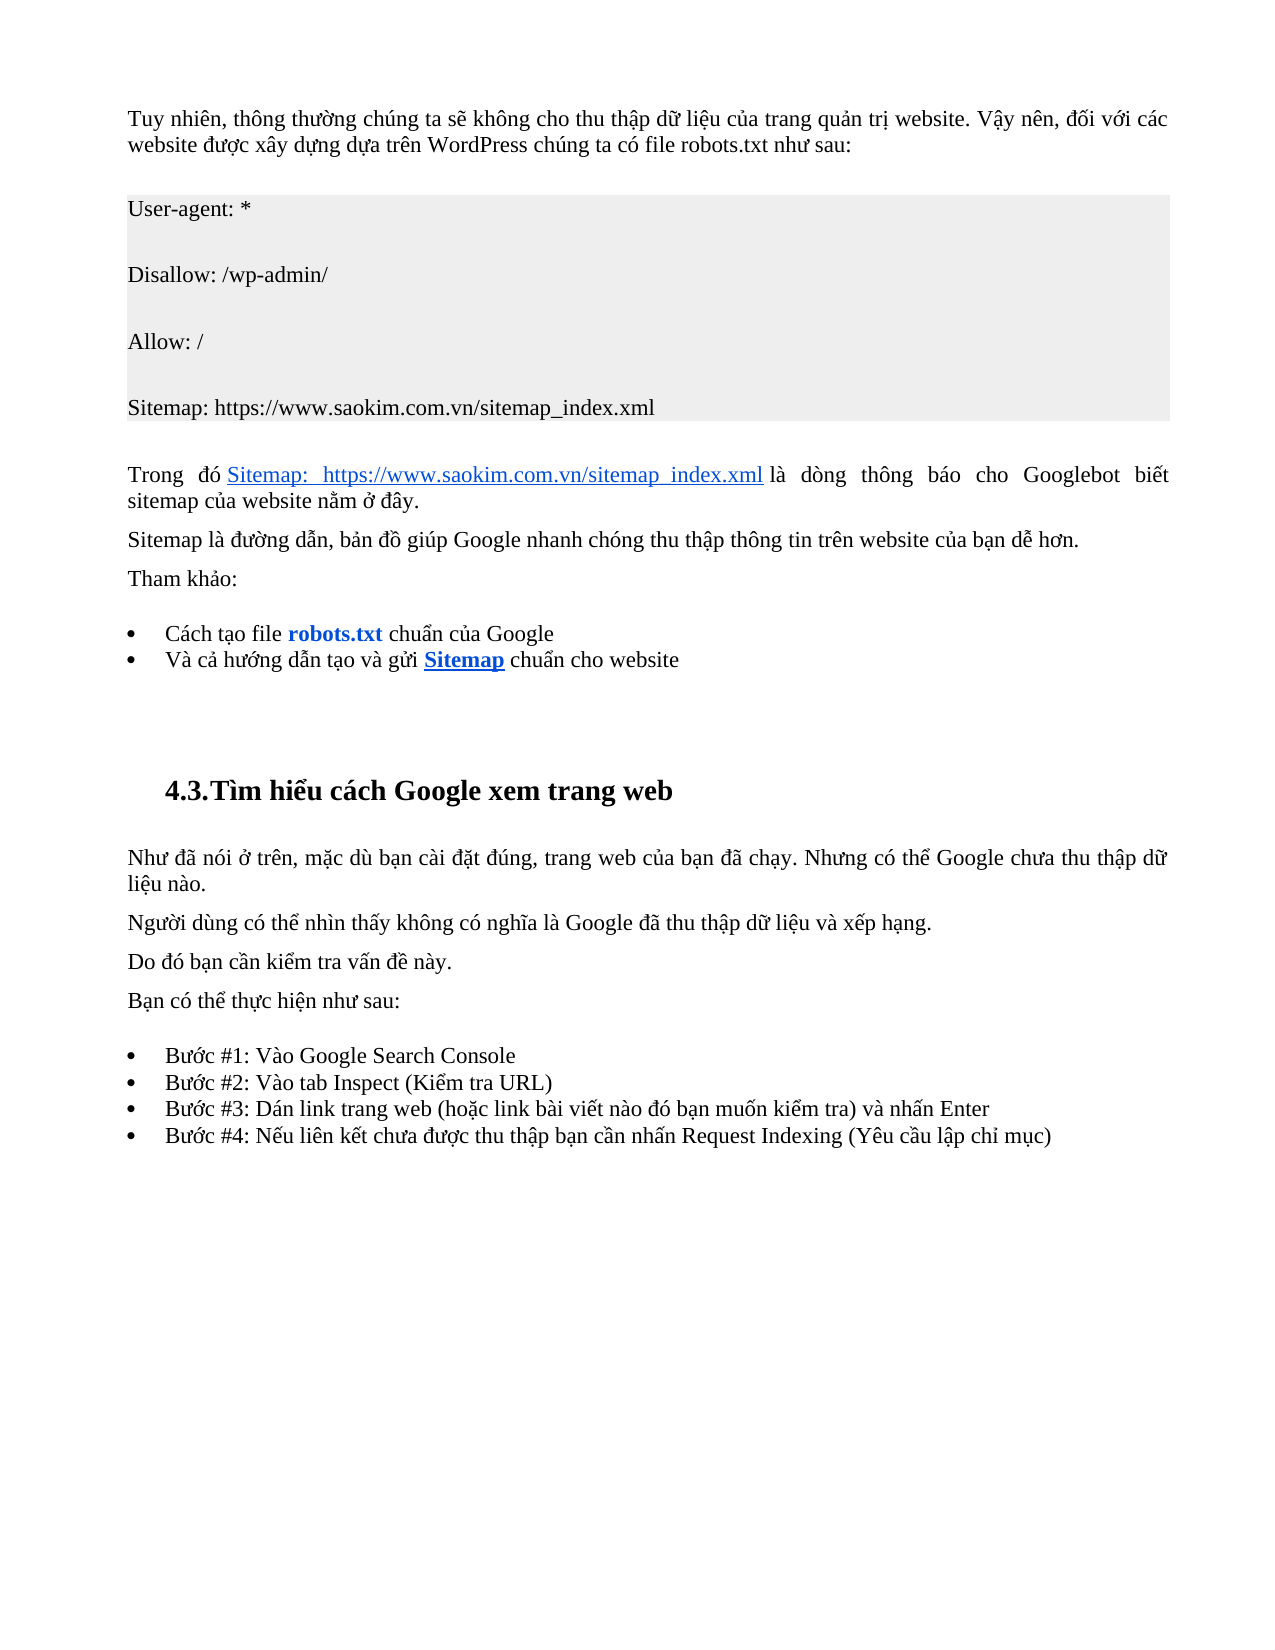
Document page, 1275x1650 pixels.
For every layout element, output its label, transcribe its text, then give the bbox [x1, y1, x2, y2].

text Sitemap là đường dẫn, bản đồ giúp Google nhanh chóng thu thập thông tin trên website của bạn dễ hơn. [127, 526, 1170, 552]
text Disallow: /wp-admin/ [127, 262, 1170, 288]
list Cách tạo file robots.txt chuẩn của Google [127, 620, 1170, 647]
text Trong đó Sitemap: https://www.saokim.com.vn/sitemap_index.xml là dòng thông báo cho Googlebot biết sitemap của website nằm ở đây. [127, 461, 1170, 513]
text Người dùng có thể nhìn thấy không có nghĩa là Google đã thu thập dữ liệu và xếp hạng. [127, 909, 1170, 936]
list Tìm hiểu cách Google xem trang web [165, 773, 1170, 807]
text User-agent: * [127, 195, 1170, 222]
text Sitemap: https://www.saokim.com.vn/sitemap_index.xml [127, 394, 1170, 421]
list Và cả hướng dẫn tạo và gửi Sitemap chuẩn cho website [127, 647, 1170, 673]
text Tham khảo: [127, 565, 1170, 591]
text Do đó bạn cần kiểm tra vấn đề này. [127, 948, 1170, 974]
list Bước #3: Dán link trang web (hoặc link bài viết nào đó bạn muốn kiểm tra) và nhấn Enter [127, 1095, 1170, 1122]
text Allow: / [127, 328, 1170, 354]
text Tuy nhiên, thông thường chúng ta sẽ không cho thu thập dữ liệu của trang quản trị website. Vậy nên, đối với các website được xây dựng dựa trên WordPress chúng ta có file robots.txt như sau: [127, 105, 1170, 158]
list Bước #1: Vào Google Search Console [127, 1043, 1170, 1069]
text Bạn có thể thực hiện như sau: [127, 987, 1170, 1013]
list Bước #2: Vào tab Inspect (Kiểm tra URL) [127, 1069, 1170, 1095]
text Như đã nói ở trên, mặc dù bạn cài đặt đúng, trang web của bạn đã chạy. Nhưng có thể Google chưa thu thập dữ liệu nào. [127, 844, 1170, 897]
list Bước #4: Nếu liên kết chưa được thu thập bạn cần nhấn Request Indexing (Yêu cầu lập chỉ mục) [127, 1122, 1170, 1148]
